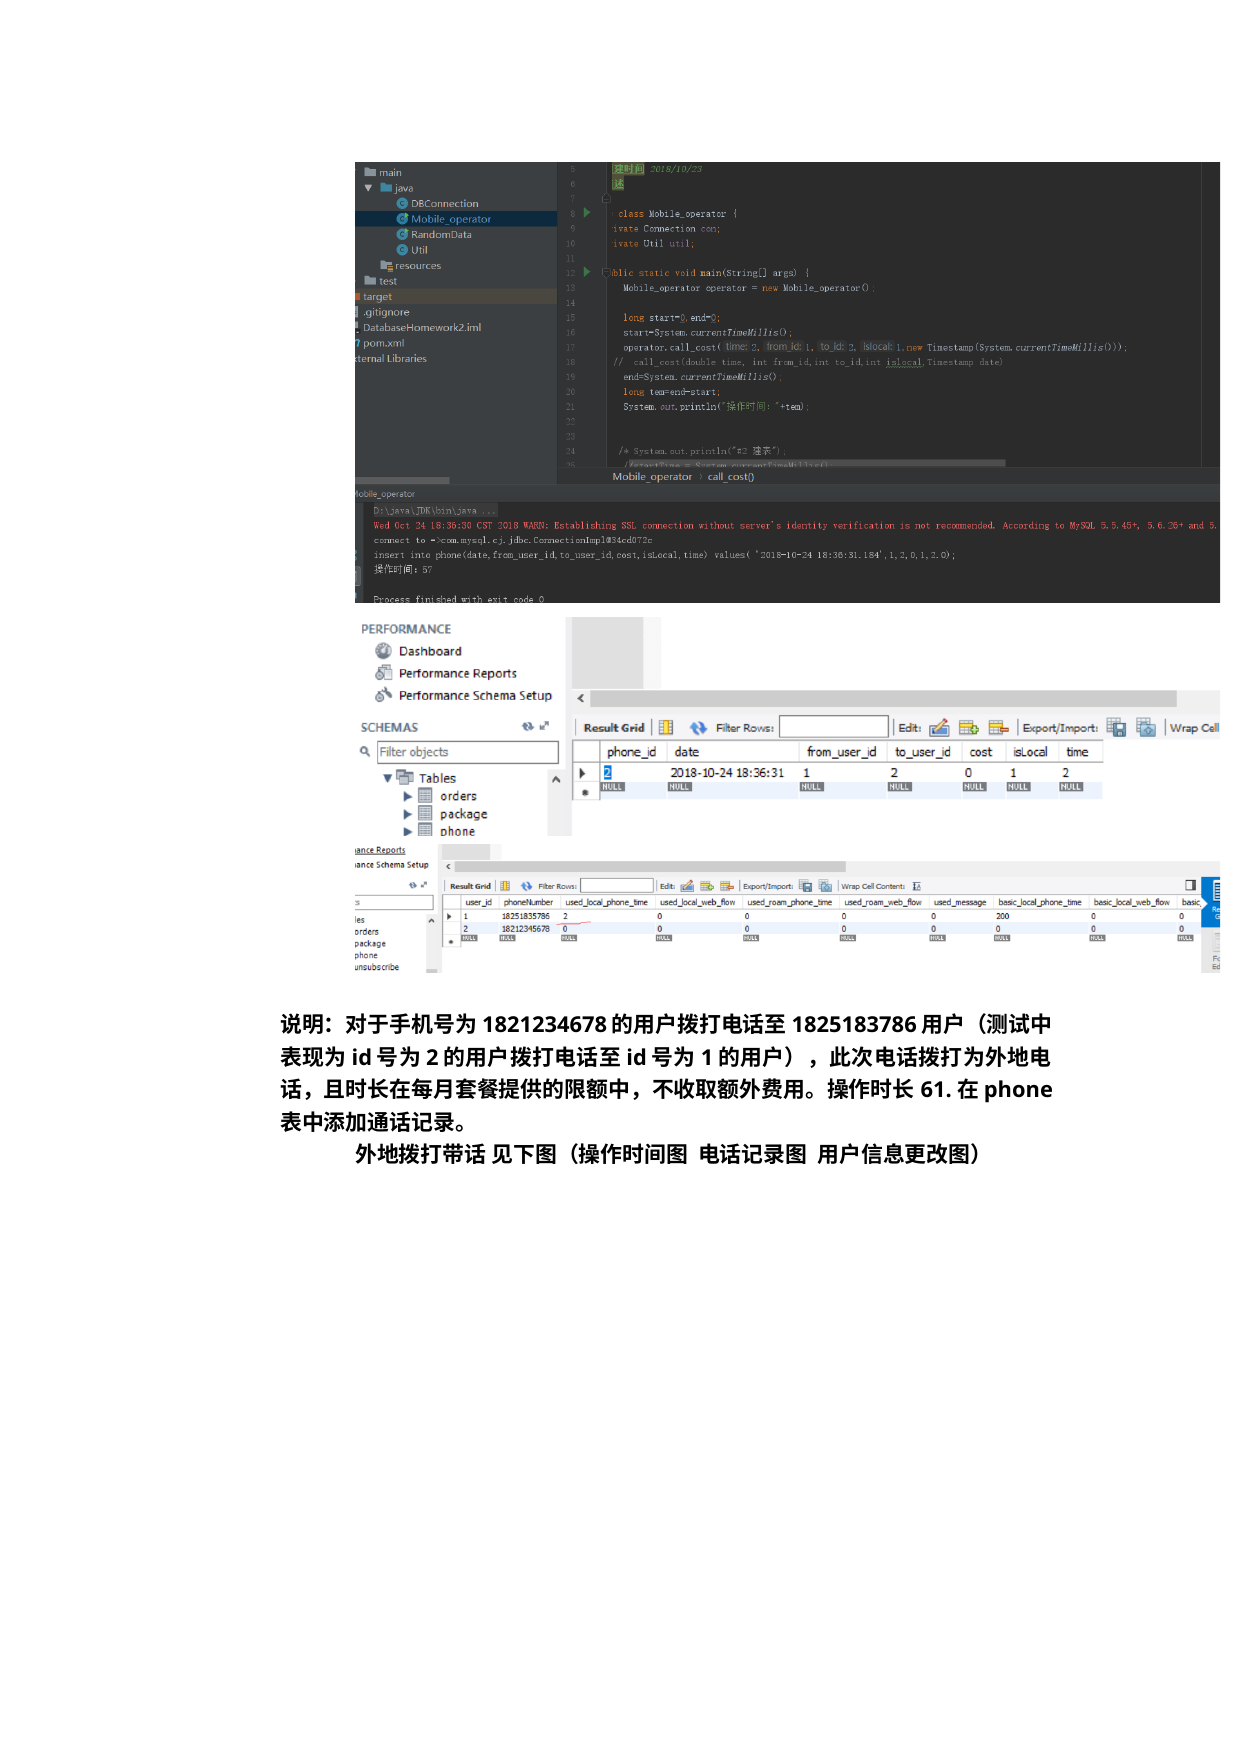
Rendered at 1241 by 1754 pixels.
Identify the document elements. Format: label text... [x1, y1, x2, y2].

list 外地拨打带话 见下图（操作时间图 电话记录图 用户信息更改图） [355, 1137, 1053, 1169]
picture [355, 844, 1221, 973]
text 说明：对于手机号为1821234678的用户拨打电话至1825183786用户（测试中表现为id号为2的用户拨打电话至id号为1的用户），此次电话拨打为外地电话，且时长在每月套餐提供的限额中，不收取额外费用。操作时长61. 在phone表中添加通话记录。 [280, 1007, 1053, 1137]
picture [355, 162, 1221, 603]
picture [355, 617, 1221, 836]
